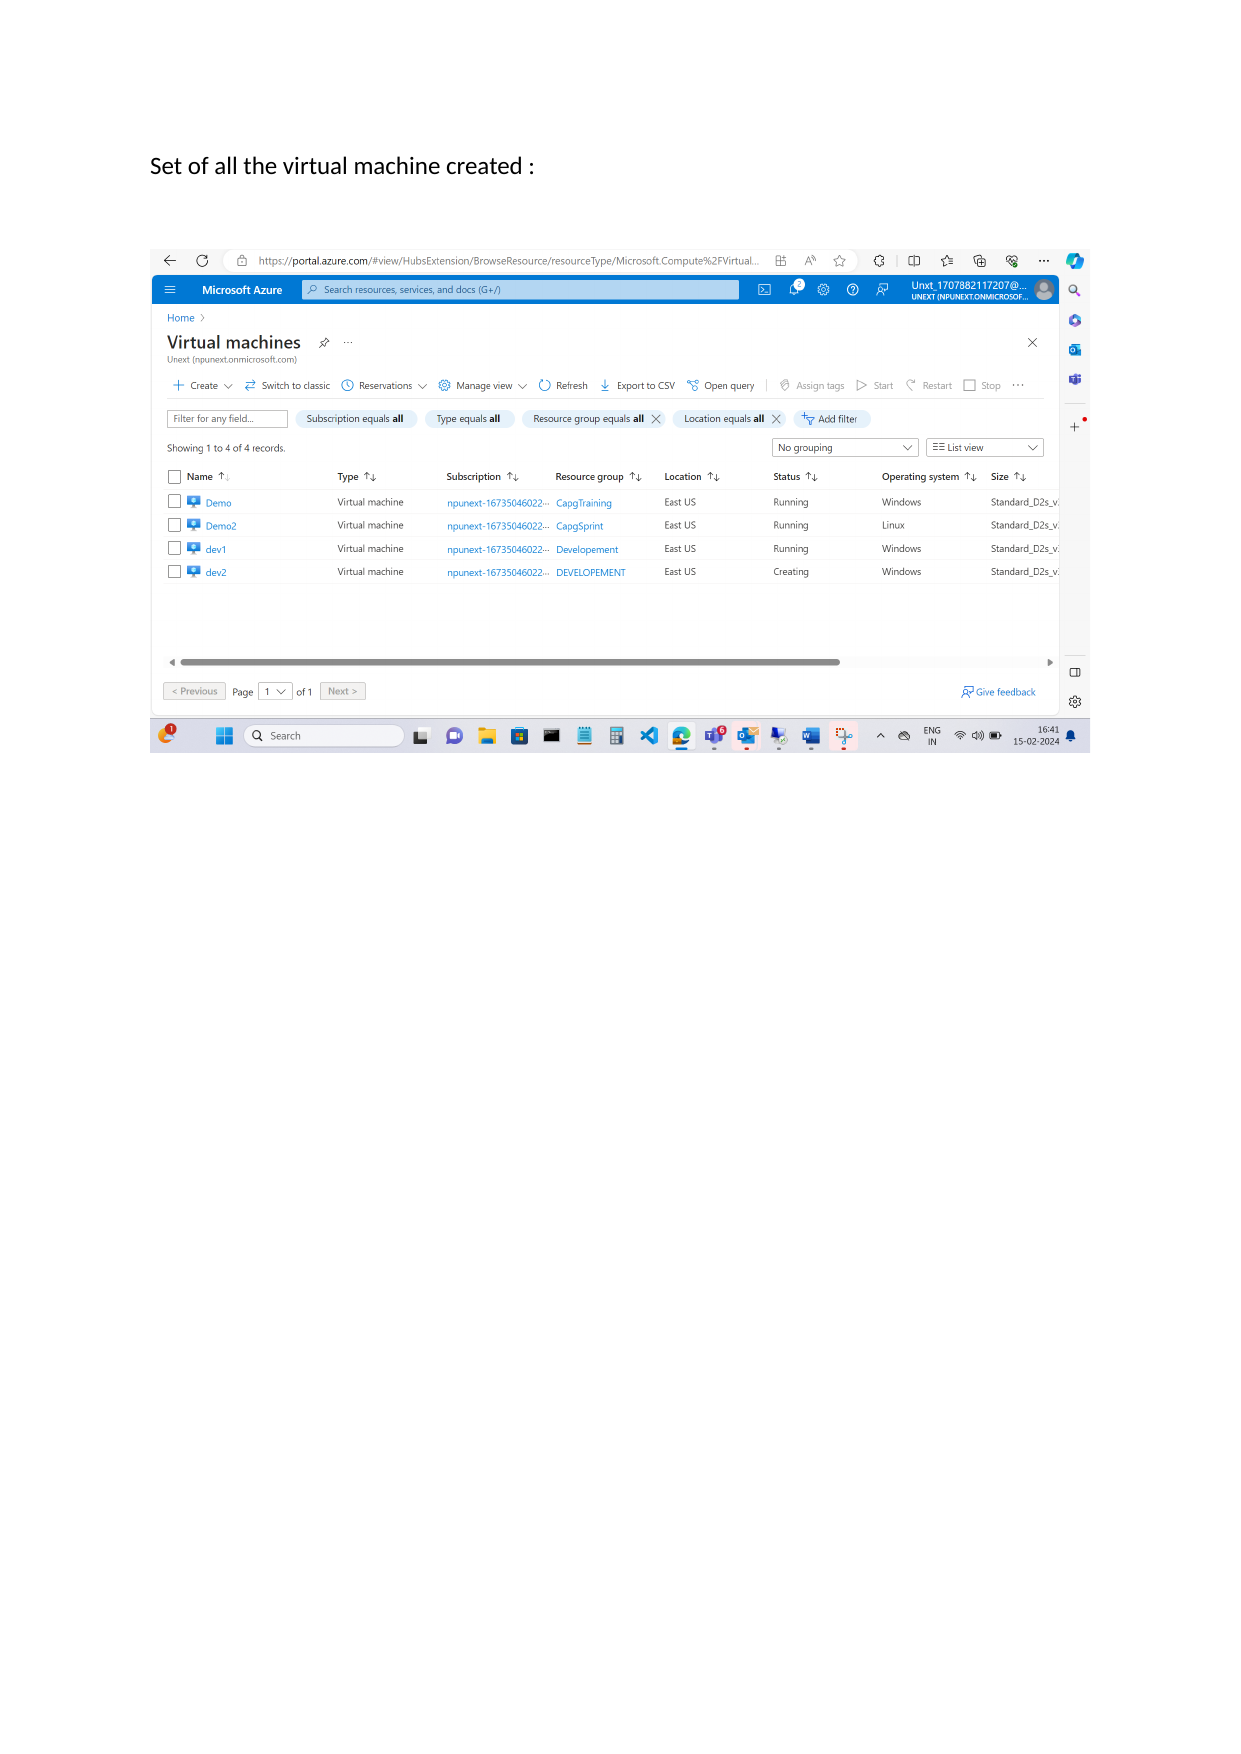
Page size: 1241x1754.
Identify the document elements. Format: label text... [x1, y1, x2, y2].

text Set of all the virtual machine created : [150, 150, 1090, 181]
picture [150, 249, 1091, 753]
